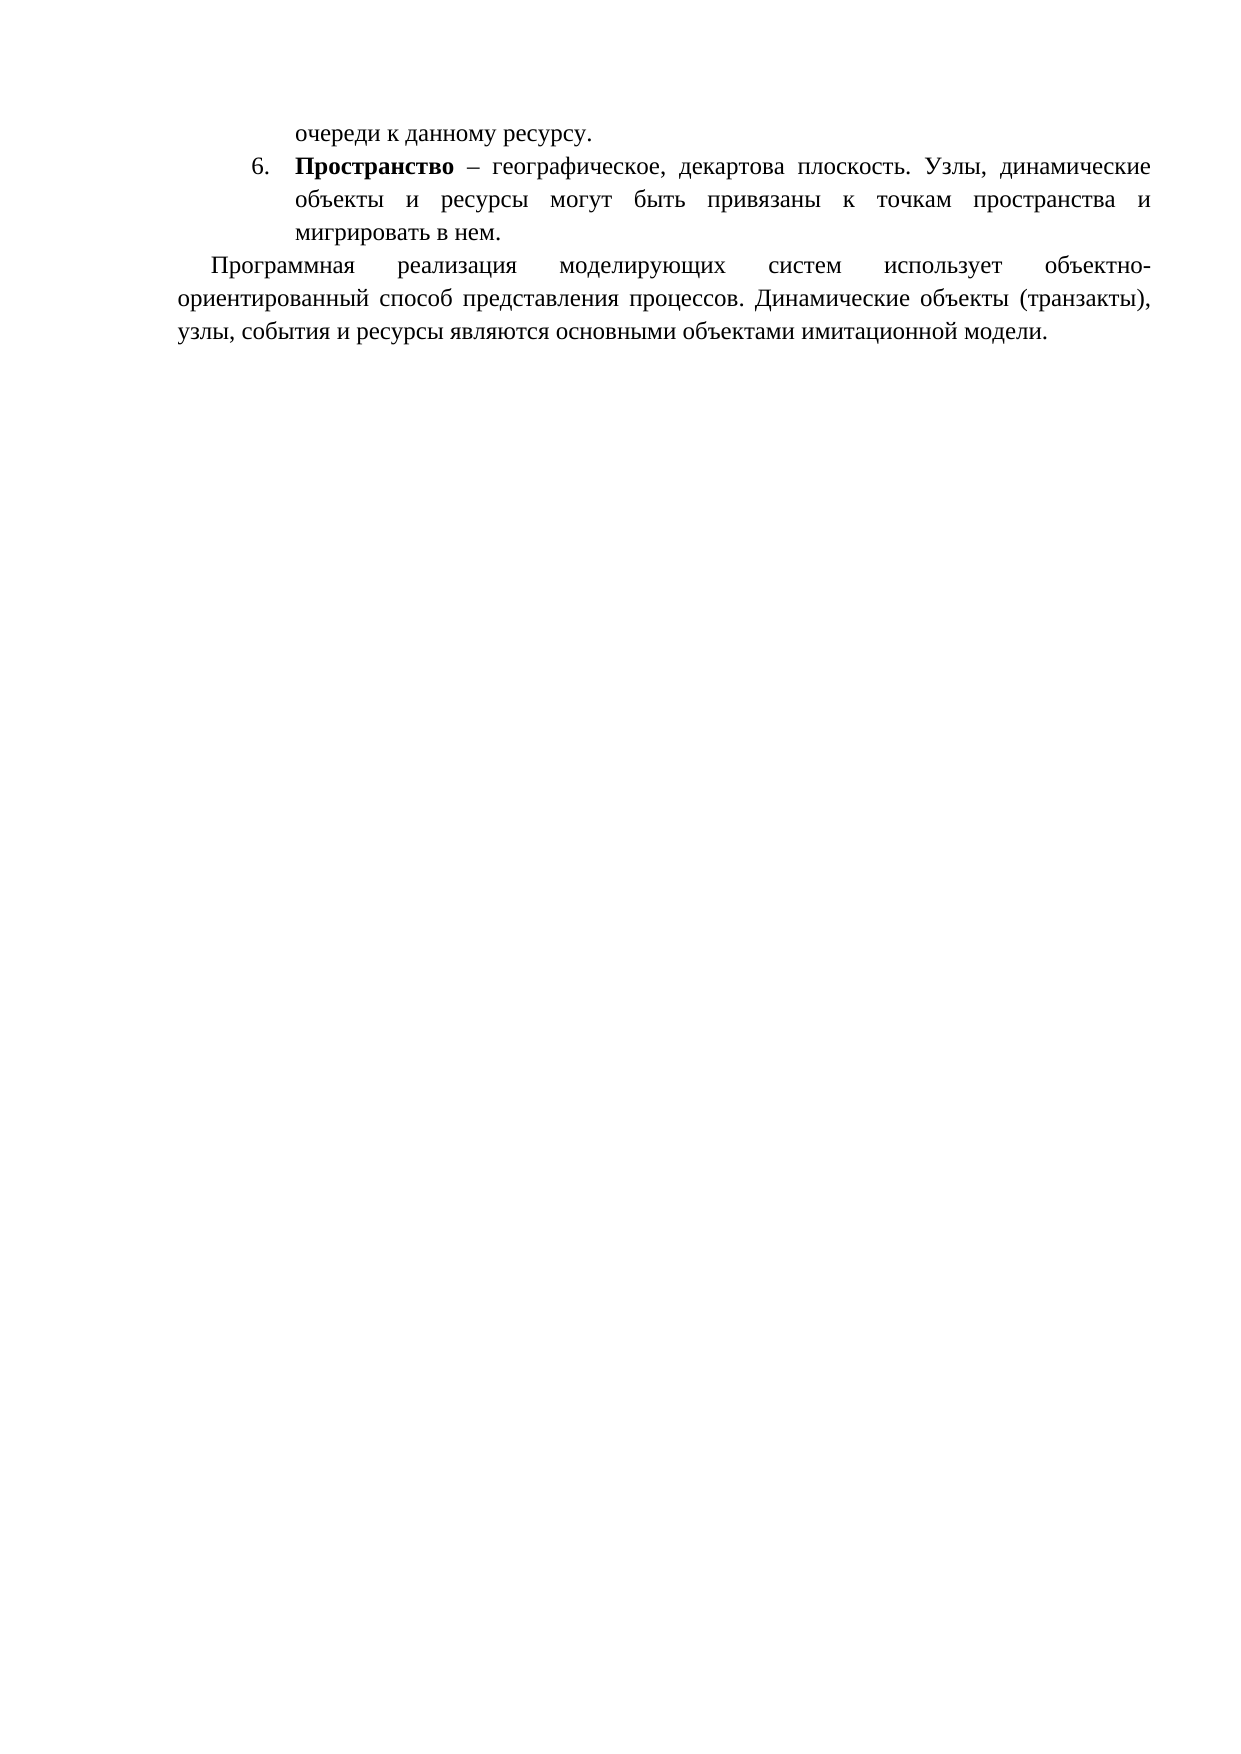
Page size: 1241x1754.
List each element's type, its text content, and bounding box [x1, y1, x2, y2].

text Программная реализация моделирующих систем использует объектно-ориентированный способ представления процессов. Динамические объекты (транзакты), узлы, события и ресурсы являются основными объектами имитационной модели. [177, 250, 1152, 345]
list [251, 118, 1152, 147]
list Пространство – географическое, декартова плоскость. Узлы, динамические объекты и ресурсы могут быть привязаны к точкам пространства и мигрировать в нем. [251, 151, 1152, 246]
